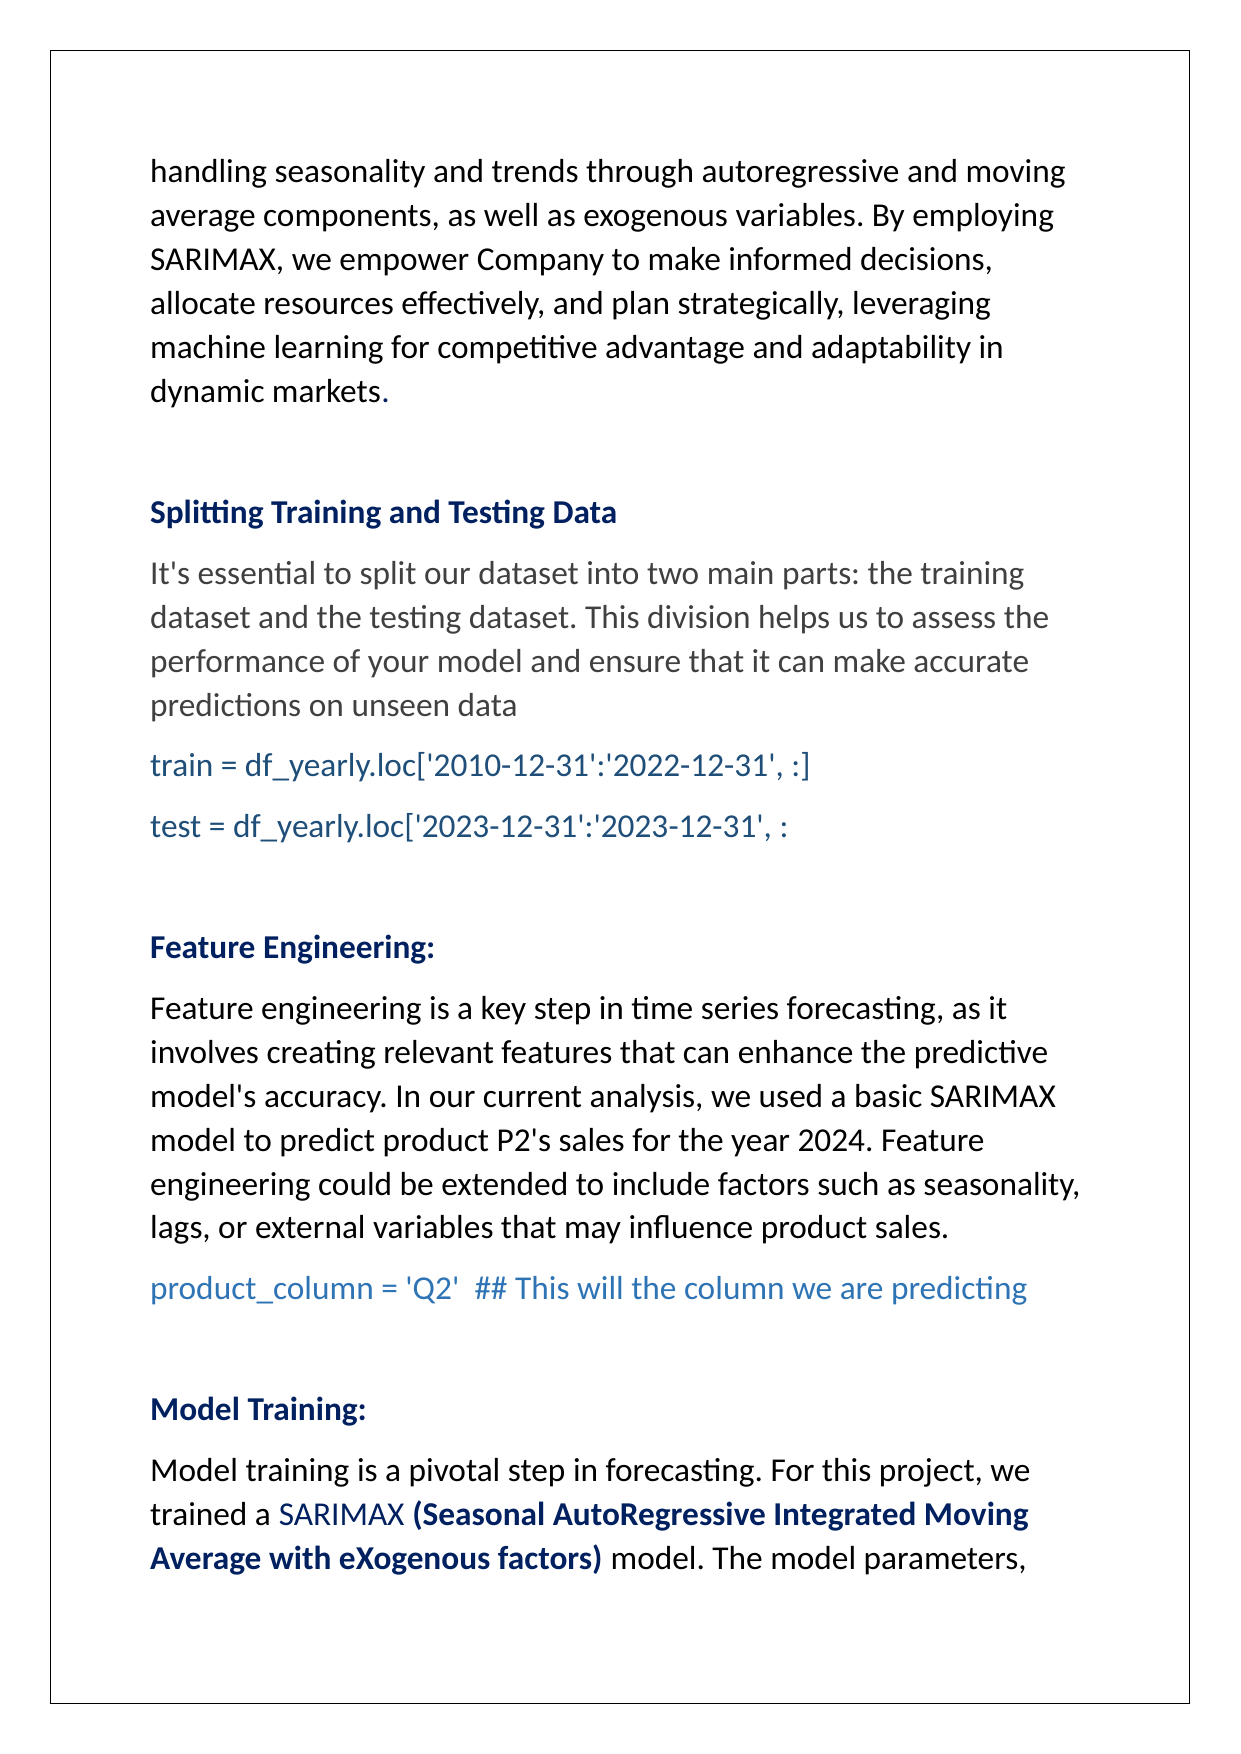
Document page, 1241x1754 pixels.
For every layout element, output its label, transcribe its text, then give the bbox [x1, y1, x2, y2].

text It's essential to split our dataset into two main parts: the training dataset and the testing dataset. This division helps us to assess the performance of your model and ensure that it can make accurate predictions on unseen data [150, 552, 1090, 724]
text product_column = 'Q2' ## This will the column we are predicting [150, 1267, 1090, 1308]
text test = df_yearly.loc['2023-12-31':'2023-12-31', : [150, 805, 1090, 846]
text Feature Engineering: [150, 926, 1090, 967]
text train = df_yearly.loc['2010-12-31':'2022-12-31', :] [150, 744, 1090, 785]
text Model Training: [150, 1388, 1090, 1429]
text Feature engineering is a key step in time series forecasting, as it involves creating relevant features that can enhance the predictive model's accuracy. In our current analysis, we used a basic SARIMAX model to predict product P2's sales for the year 2024. Feature engineering could be extended to include factors such as seasonality, lags, or external variables that may influence product sales. [150, 987, 1090, 1247]
text Splitting Training and Testing Data [150, 491, 1090, 532]
